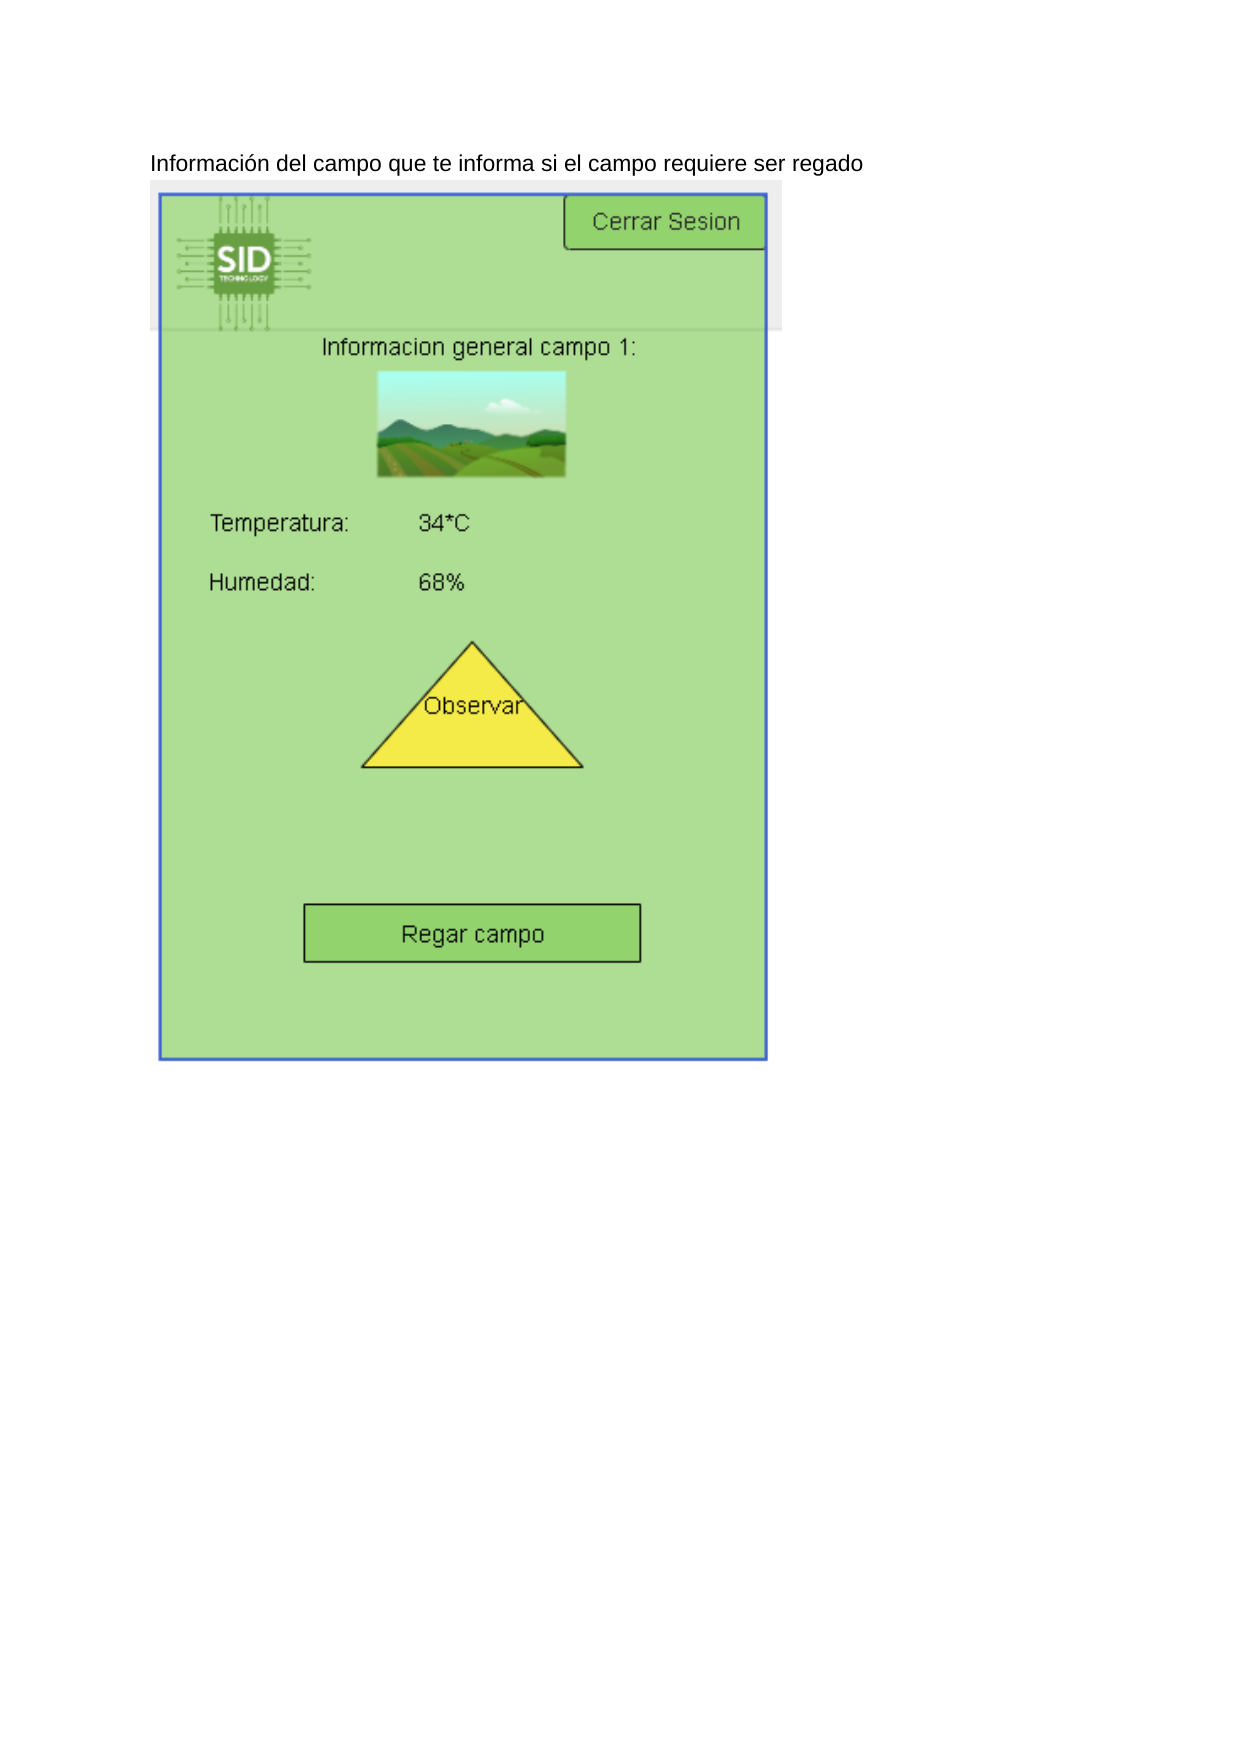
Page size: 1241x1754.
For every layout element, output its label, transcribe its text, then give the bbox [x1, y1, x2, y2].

text Información del campo que te informa si el campo requiere ser regado [150, 150, 1090, 176]
picture [150, 180, 782, 1073]
